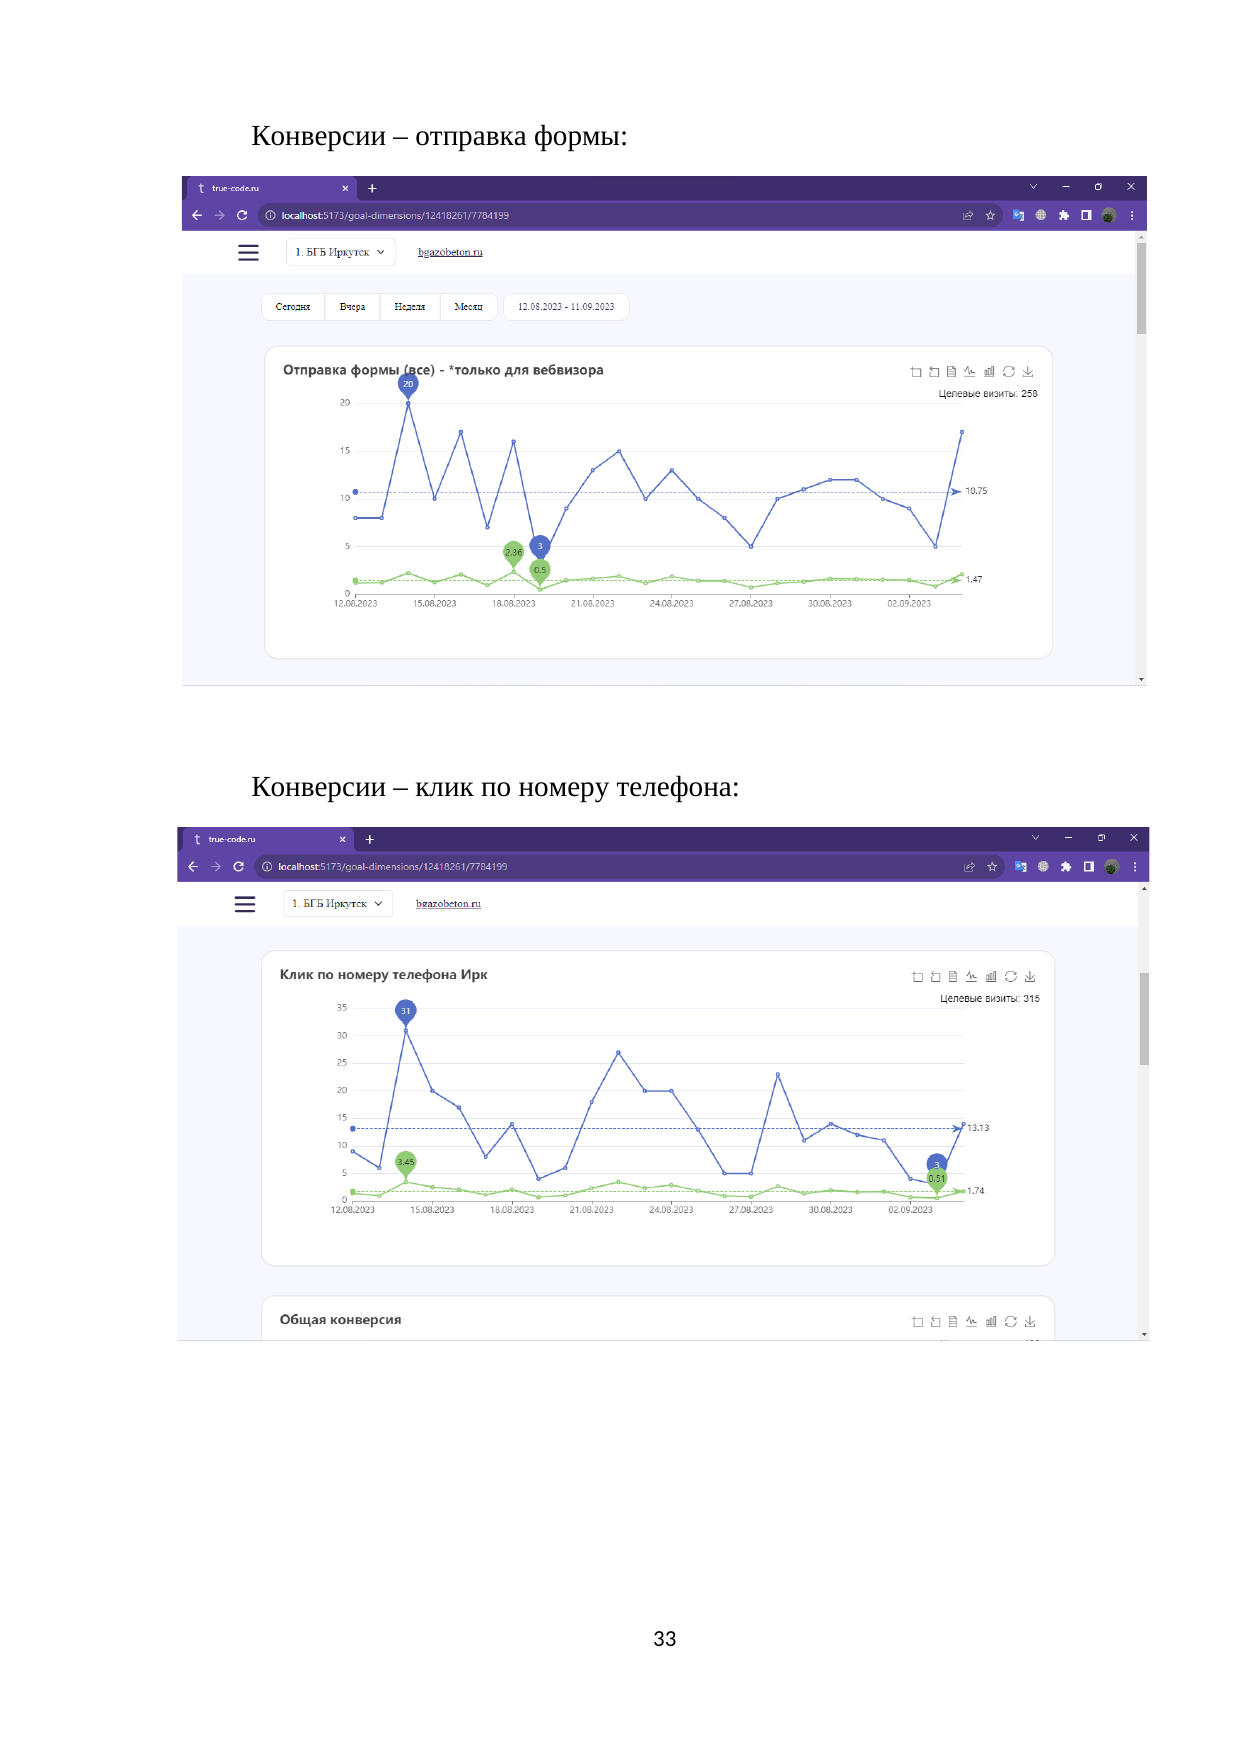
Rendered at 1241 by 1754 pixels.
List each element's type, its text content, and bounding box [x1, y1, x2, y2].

text Конверсии – отправка формы: [177, 118, 1152, 152]
picture [181, 176, 1147, 686]
picture [177, 827, 1150, 1341]
text Конверсии – клик по номеру телефона: [177, 769, 1152, 803]
